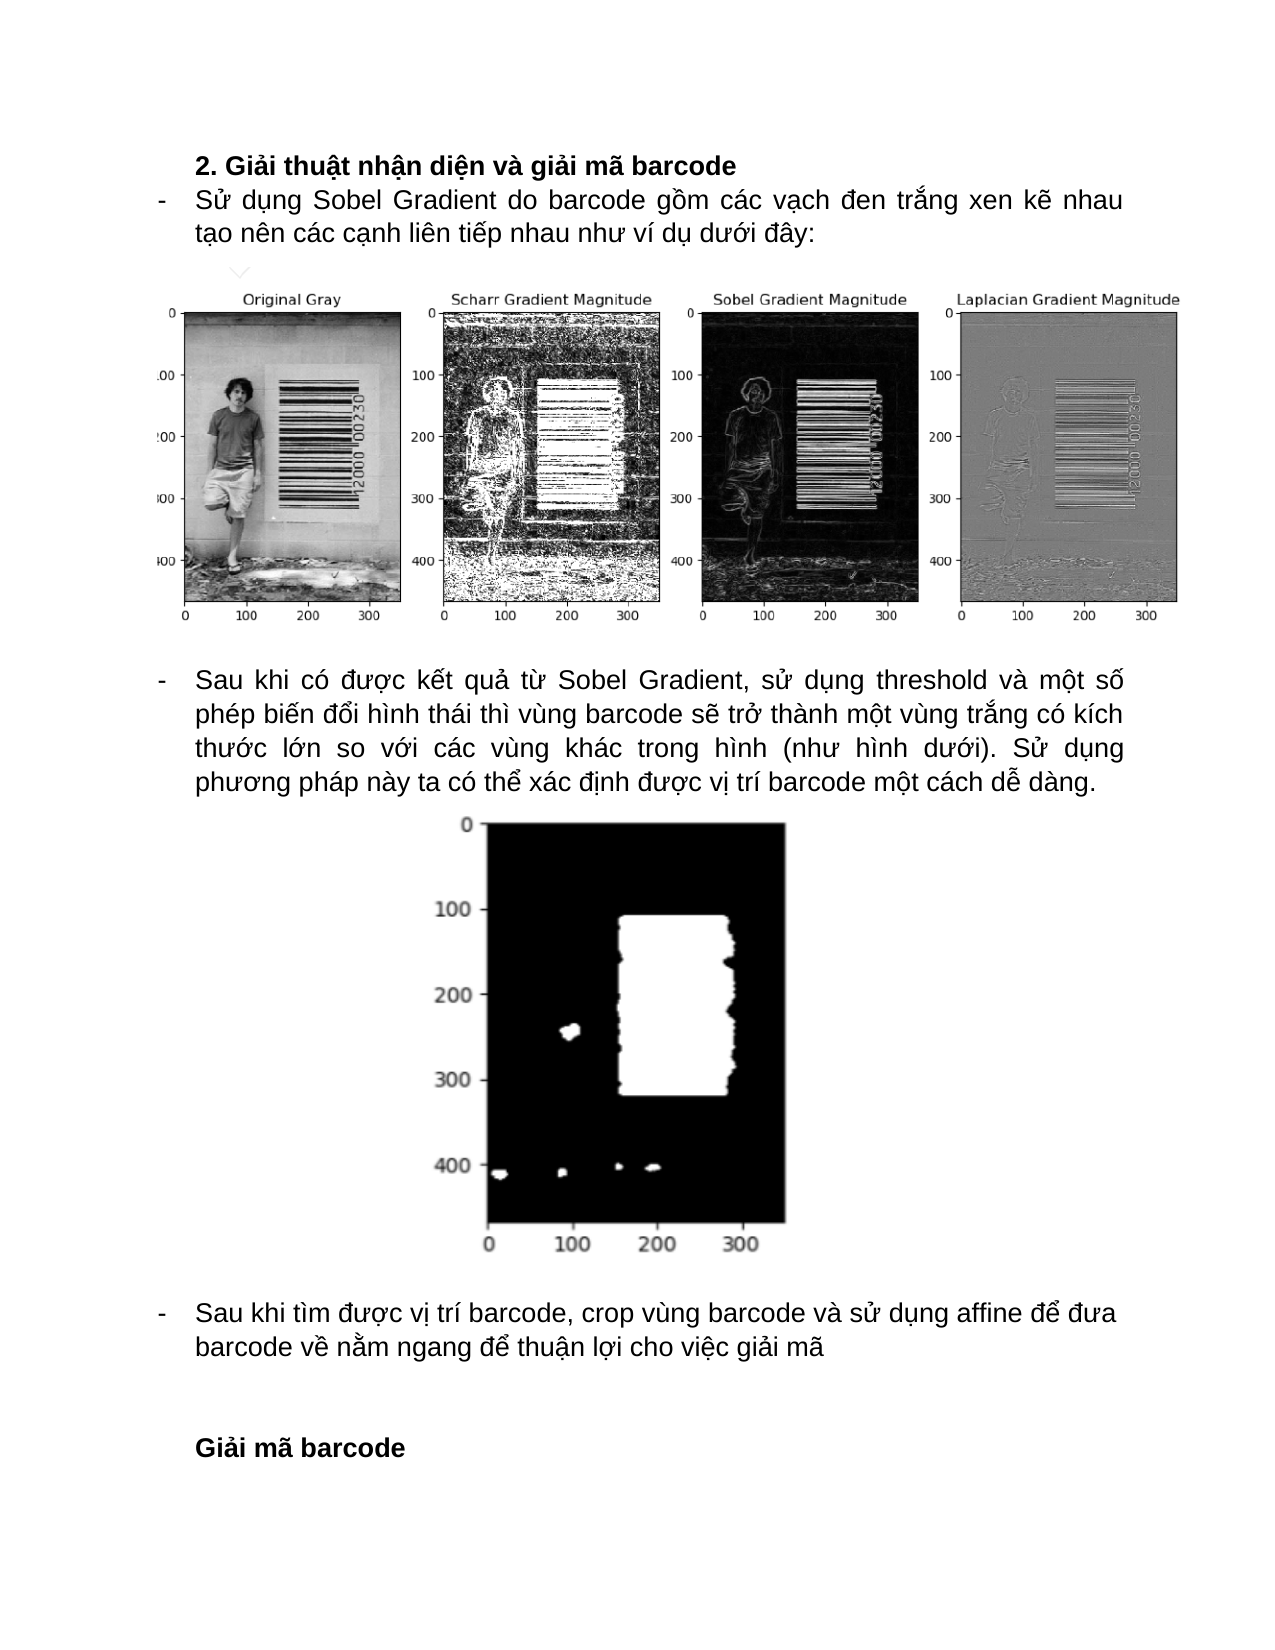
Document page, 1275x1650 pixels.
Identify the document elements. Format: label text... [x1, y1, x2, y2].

list Sau khi có được kết quả từ Sobel Gradient, sử dụng threshold và một số phép biến đổi hình thái thì vùng barcode sẽ trở thành một vùng trắng có kích thước lớn so với các vùng khác trong hình (như hình dưới). Sử dụng phương pháp này ta có thể xác định được vị trí barcode một cách dễ dàng. [157, 664, 1125, 797]
list Giải mã barcode [195, 1432, 1125, 1463]
picture [157, 267, 1197, 646]
list Sau khi tìm được vị trí barcode, crop vùng barcode và sử dụng affine để đưa barcode về nằm ngang để thuận lợi cho việc giải mã [157, 1297, 1125, 1362]
list Sử dụng Sobel Gradient do barcode gồm các vạch đen trắng xen kẽ nhau tạo nên các cạnh liên tiếp nhau như ví dụ dưới đây: [157, 184, 1125, 249]
picture [421, 816, 854, 1279]
list 2. Giải thuật nhận diện và giải mã barcode [195, 150, 1125, 181]
